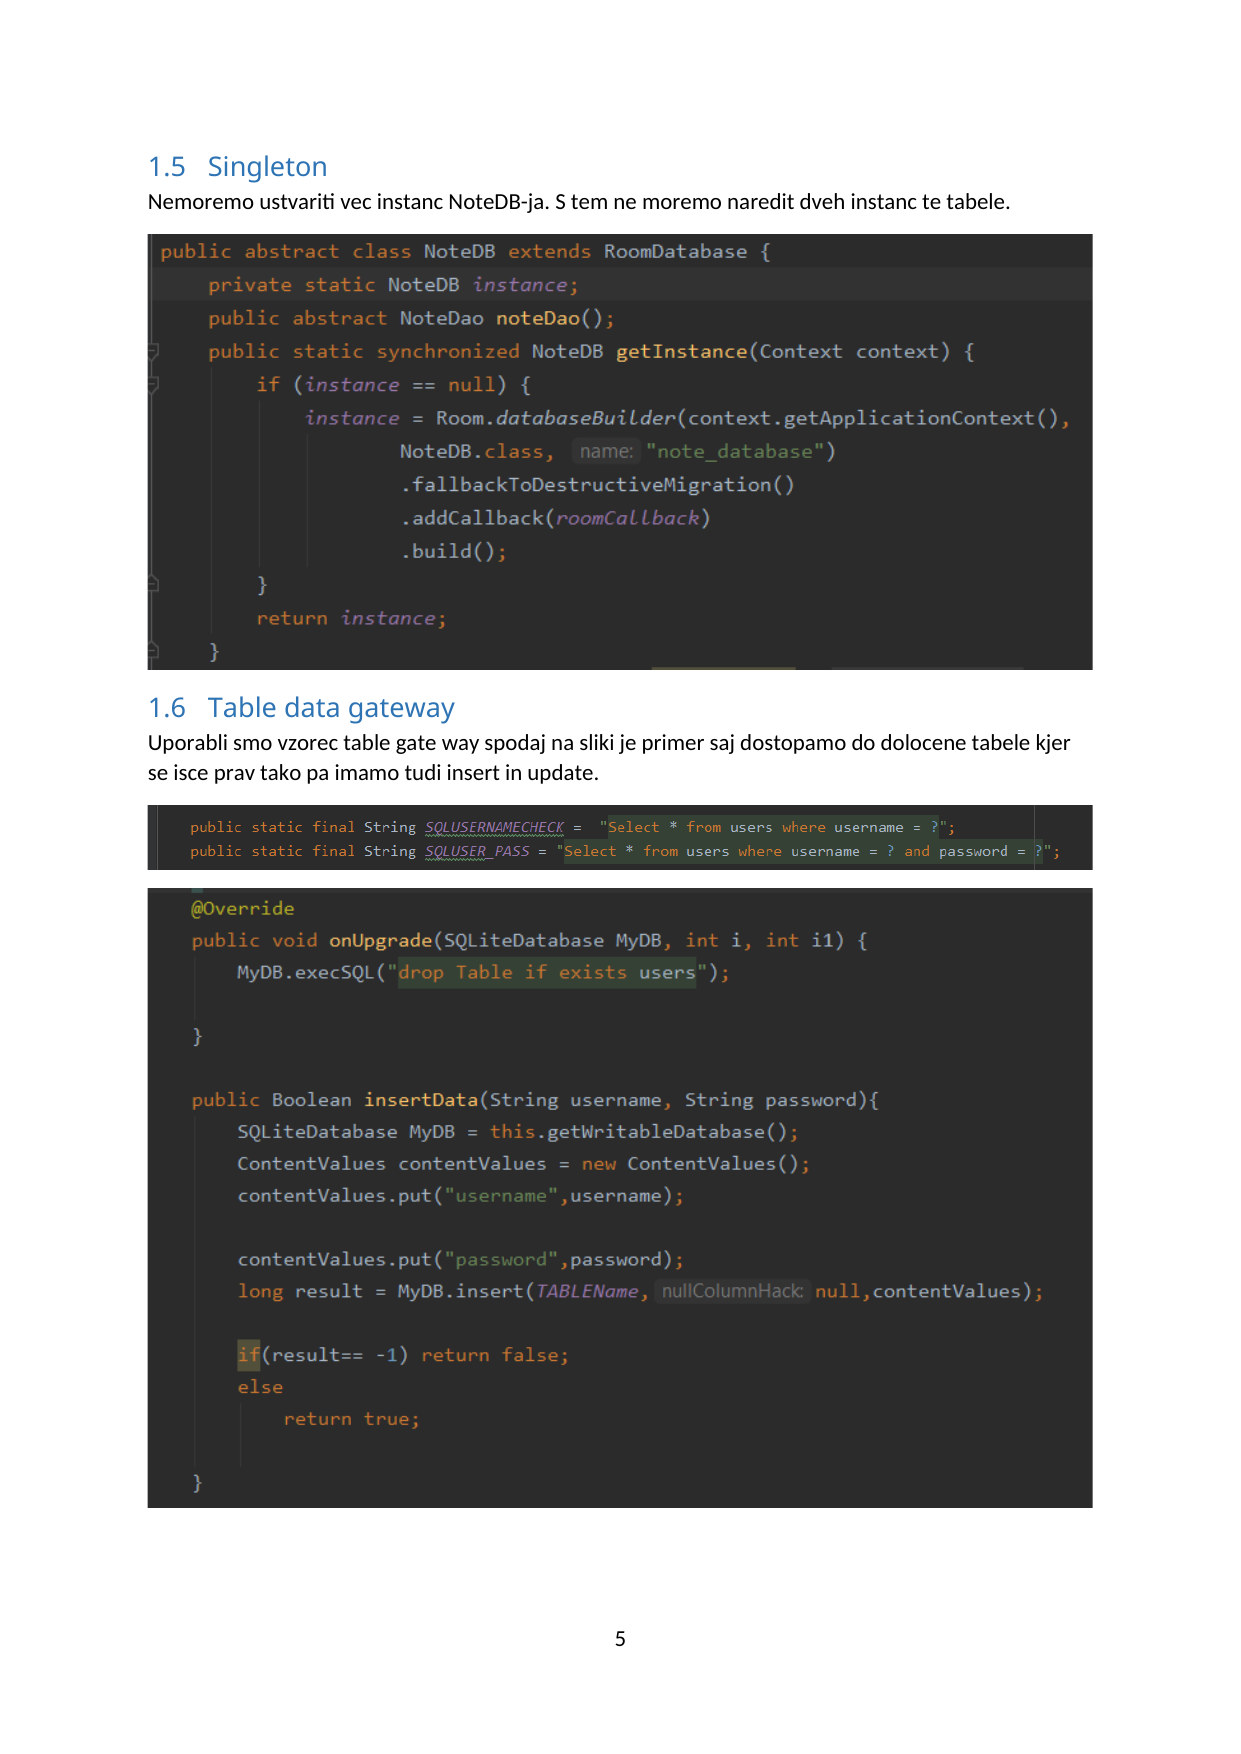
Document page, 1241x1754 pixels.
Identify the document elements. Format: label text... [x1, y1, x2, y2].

text Nemoremo ustvariti vec instanc NoteDB-ja. S tem ne moremo naredit dveh instanc te tabele. [148, 187, 1093, 215]
subtitle Singleton [148, 148, 1093, 184]
picture [147, 234, 1093, 670]
subtitle Table data gateway [148, 688, 1093, 725]
picture [147, 888, 1093, 1508]
text Uporabli smo vzorec table gate way spodaj na sliki je primer saj dostopamo do dolocene tabele kjer se isce prav tako pa imamo tudi insert in update. [148, 728, 1093, 786]
picture [147, 805, 1093, 870]
